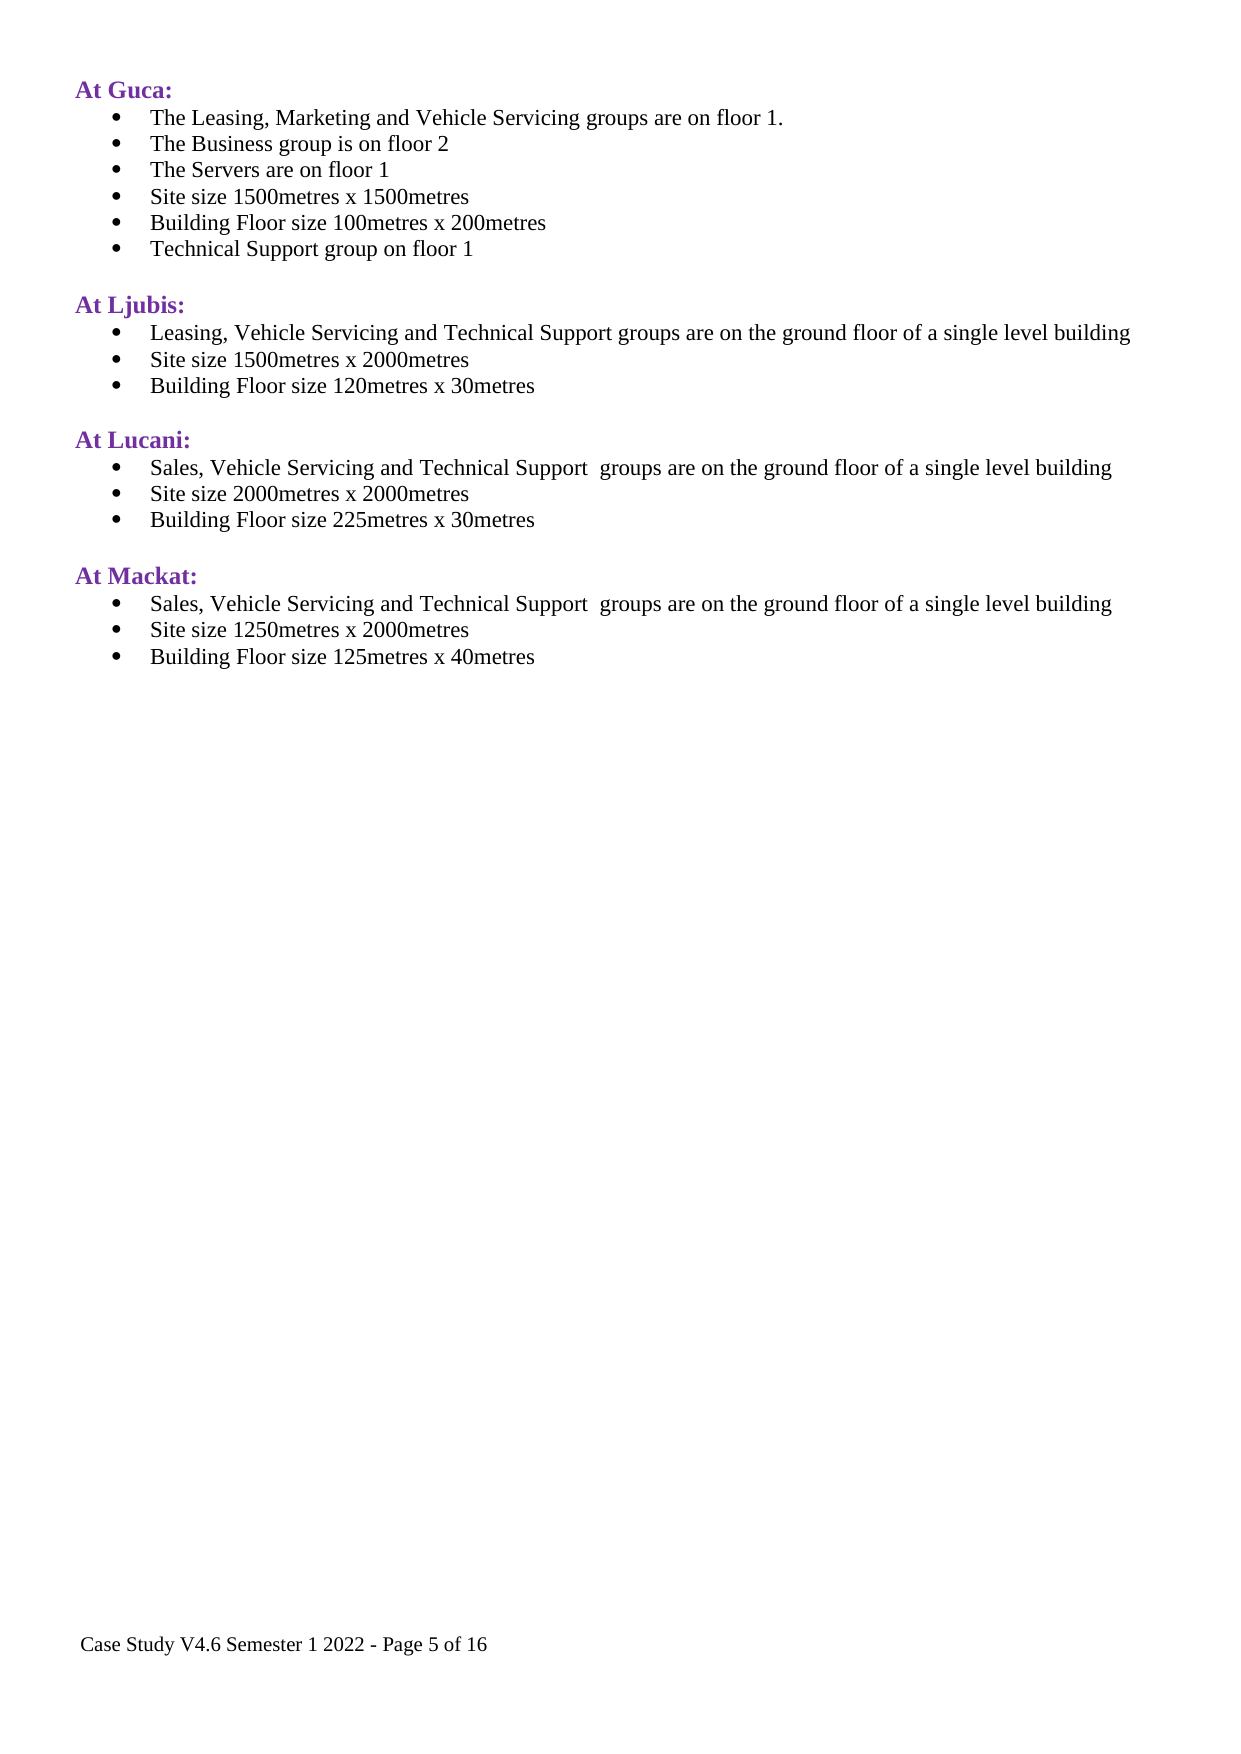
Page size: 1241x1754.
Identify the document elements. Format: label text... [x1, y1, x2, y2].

list Sales, Vehicle Servicing and Technical Support groups are on the ground floor of a single level building [112, 453, 1165, 480]
list The Business group is on floor 2 [112, 130, 1165, 156]
list Site size 2000metres x 2000metres [112, 480, 1165, 506]
list Building Floor size 125metres x 40metres [112, 643, 1165, 669]
list Site size 1250metres x 2000metres [112, 616, 1165, 643]
list Site size 1500metres x 1500metres [112, 183, 1165, 209]
list Sales, Vehicle Servicing and Technical Support groups are on the ground floor of a single level building [112, 590, 1165, 616]
list Site size 1500metres x 2000metres [112, 346, 1165, 372]
list The Leasing, Marketing and Vehicle Servicing groups are on floor 1. [112, 104, 1165, 130]
text At Mackat: [75, 561, 1165, 590]
text At Guca: [75, 75, 1165, 104]
list Building Floor size 100metres x 200metres [112, 209, 1165, 236]
list Building Floor size 120metres x 30metres [112, 372, 1165, 398]
list Technical Support group on floor 1 [112, 236, 1165, 262]
list Building Floor size 225metres x 30metres [112, 506, 1165, 533]
text At Lucani: [75, 425, 1165, 453]
list The Servers are on floor 1 [112, 156, 1165, 183]
text At Ljubis: [75, 291, 1165, 319]
list Leasing, Vehicle Servicing and Technical Support groups are on the ground floor of a single level building [112, 319, 1165, 346]
